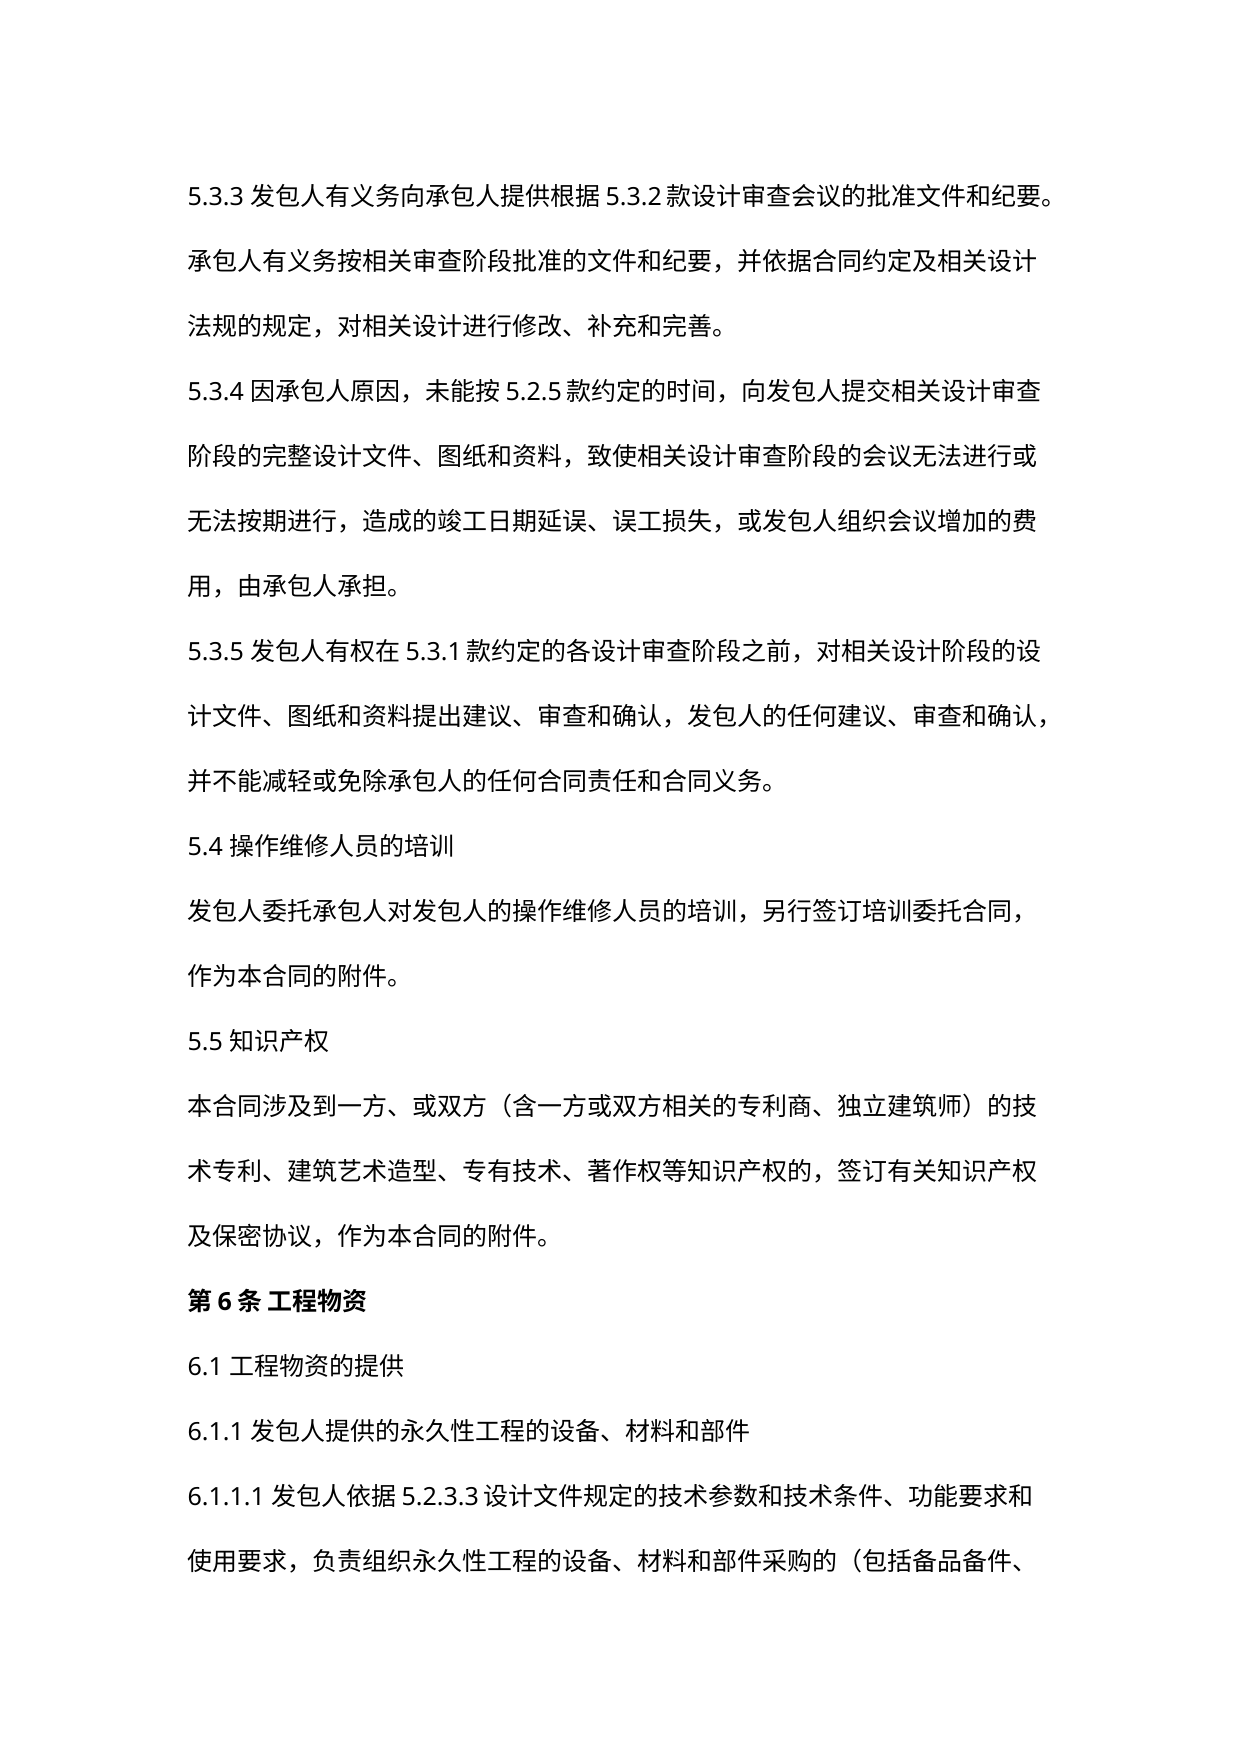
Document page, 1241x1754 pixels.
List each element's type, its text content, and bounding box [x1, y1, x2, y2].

text 5.3.4 因承包人原因，未能按5.2.5款约定的时间，向发包人提交相关设计审查阶段的完整设计文件、图纸和资料，致使相关设计审查阶段的会议无法进行或无法按期进行，造成的竣工日期延误、误工损失，或发包人组织会议增加的费用，由承包人承担。 [187, 357, 1053, 617]
text 6.1.1 发包人提供的永久性工程的设备、材料和部件 [187, 1397, 1053, 1462]
text 5.3.5 发包人有权在5.3.1款约定的各设计审查阶段之前，对相关设计阶段的设计文件、图纸和资料提出建议、审查和确认，发包人的任何建议、审查和确认，并不能减轻或免除承包人的任何合同责任和合同义务。 [187, 617, 1053, 812]
text 6.1 工程物资的提供 [187, 1332, 1053, 1397]
text 5.4 操作维修人员的培训 [187, 812, 1053, 877]
text 5.5 知识产权 [187, 1007, 1053, 1072]
text 发包人委托承包人对发包人的操作维修人员的培训，另行签订培训委托合同，作为本合同的附件。 [187, 877, 1053, 1007]
text 5.3.3 发包人有义务向承包人提供根据5.3.2款设计审查会议的批准文件和纪要。承包人有义务按相关审查阶段批准的文件和纪要，并依据合同约定及相关设计法规的规定，对相关设计进行修改、补充和完善。 [187, 162, 1053, 357]
subtitle 第6条 工程物资 [187, 1267, 1053, 1332]
text 本合同涉及到一方、或双方（含一方或双方相关的专利商、独立建筑师）的技术专利、建筑艺术造型、专有技术、著作权等知识产权的，签订有关知识产权及保密协议，作为本合同的附件。 [187, 1072, 1053, 1267]
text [187, 1462, 1053, 1592]
